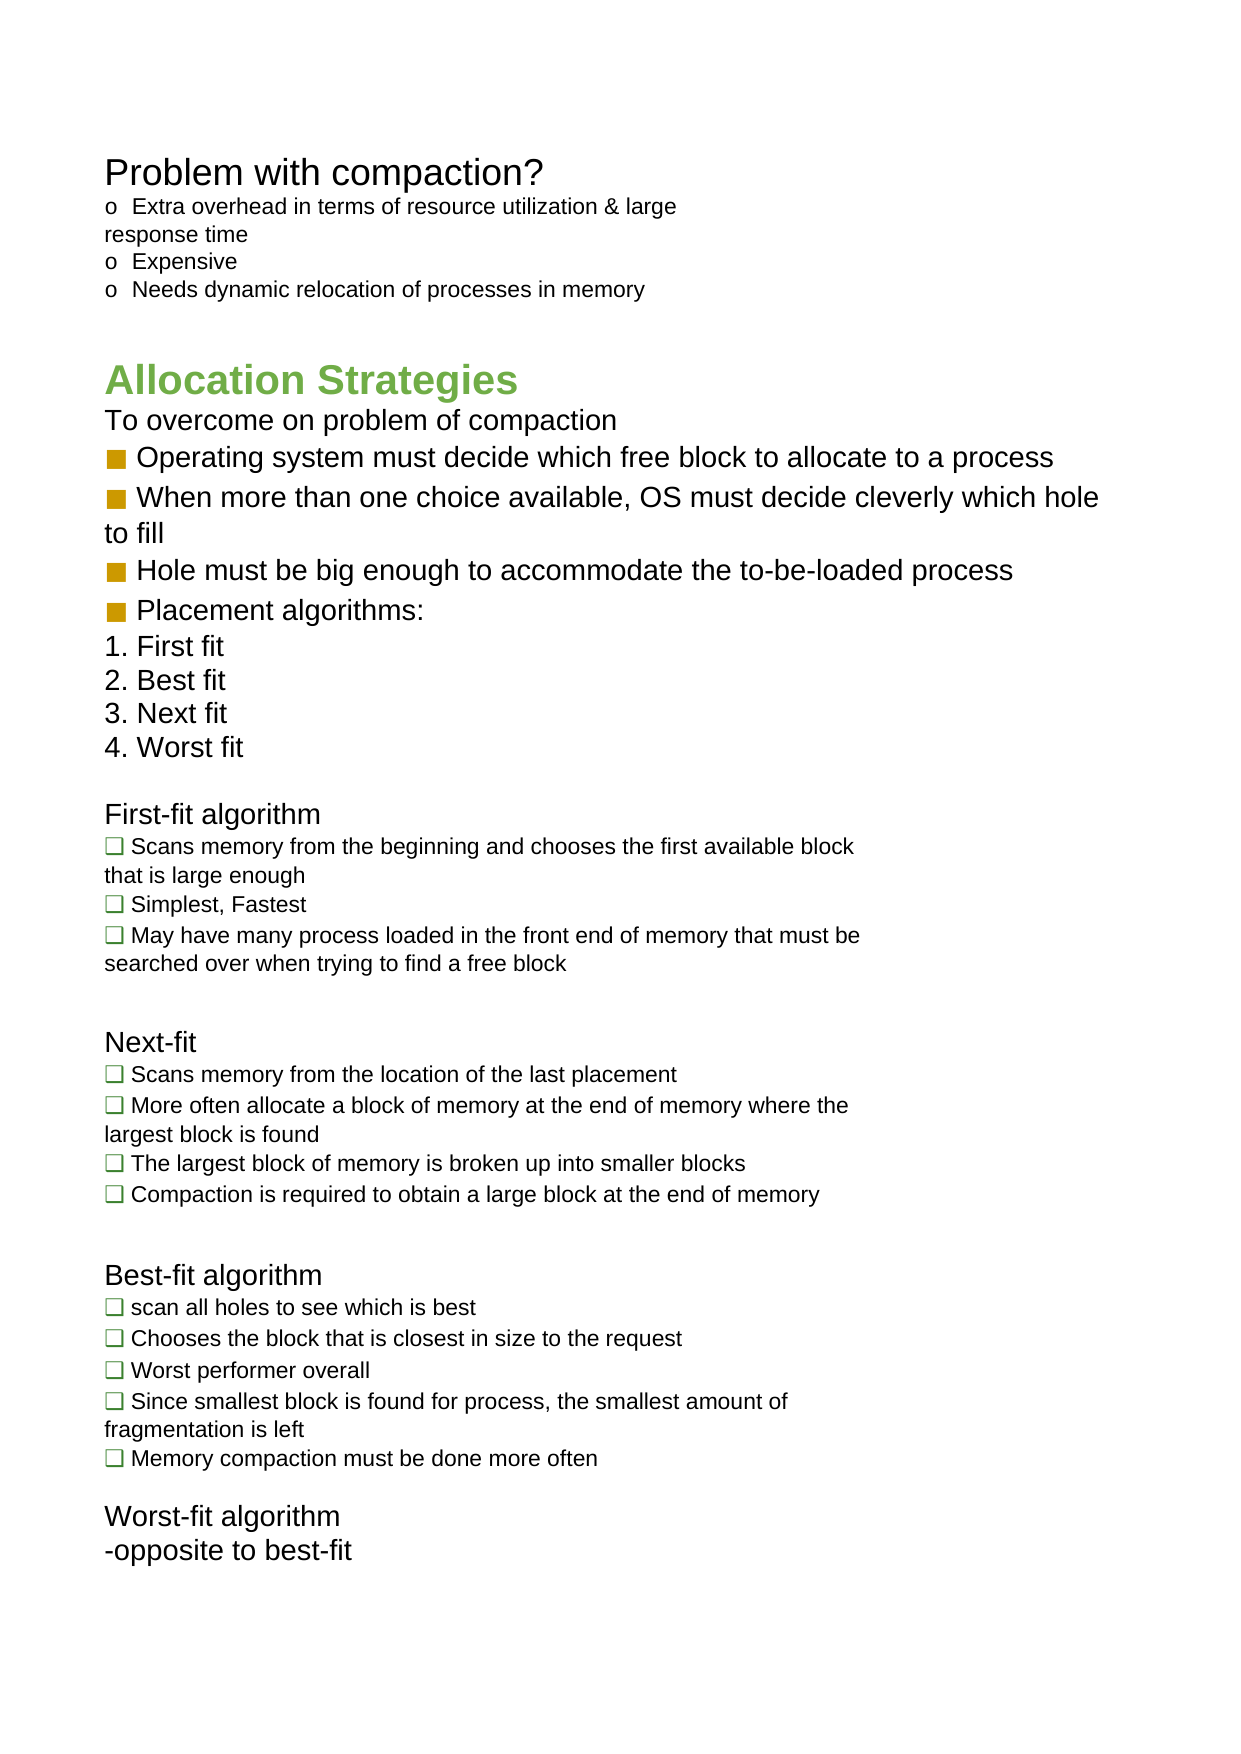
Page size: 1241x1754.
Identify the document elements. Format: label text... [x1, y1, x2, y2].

text o Extra overhead in terms of resource utilization & large [104, 193, 1187, 221]
text 1. First fit [104, 629, 1187, 663]
text ❑ Worst performer overall [104, 1353, 1187, 1385]
text largest block is found [104, 1121, 1187, 1147]
text Problem with compaction? [104, 150, 1187, 193]
text -opposite to best-fit [104, 1533, 1187, 1566]
text searched over when trying to find a free block [104, 950, 1187, 977]
text ❑ Scans memory from the location of the last placement [104, 1058, 1187, 1089]
text ❑ May have many process loaded in the front end of memory that must be [104, 919, 1187, 950]
text ❑ Chooses the block that is closest in size to the request [104, 1322, 1187, 1353]
text 4. Worst fit [104, 730, 1187, 763]
text o Expensive [104, 248, 1187, 276]
text Worst-fit algorithm [104, 1499, 1187, 1533]
text that is large enough [104, 862, 1187, 888]
text Allocation Strategies [104, 355, 1187, 403]
text 2. Best fit [104, 663, 1187, 696]
text ◼ When more than one choice available, OS must decide cleverly which hole [104, 476, 1187, 516]
text fragmentation is left [104, 1416, 1187, 1442]
text ❑ Scans memory from the beginning and chooses the first available block [104, 830, 1187, 862]
text Next-fit [104, 1025, 1187, 1058]
text Best-fit algorithm [104, 1257, 1187, 1291]
text First-fit algorithm [104, 797, 1187, 830]
text to fill [104, 516, 1187, 550]
text ❑ scan all holes to see which is best [104, 1291, 1187, 1322]
text ◼ Operating system must decide which free block to allocate to a process [104, 437, 1187, 476]
text o Needs dynamic relocation of processes in memory [104, 276, 1187, 304]
text ❑ Memory compaction must be done more often [104, 1442, 1187, 1474]
text ❑ Simplest, Fastest [104, 888, 1187, 919]
text ❑ More often allocate a block of memory at the end of memory where the [104, 1089, 1187, 1121]
text ❑ Compaction is required to obtain a large block at the end of memory [104, 1178, 1187, 1209]
text ◼ Hole must be big enough to accommodate the to-be-loaded process [104, 550, 1187, 589]
text To overcome on problem of compaction [104, 403, 1187, 437]
text response time [104, 221, 1187, 248]
text 3. Next fit [104, 696, 1187, 730]
text ❑ The largest block of memory is broken up into smaller blocks [104, 1147, 1187, 1178]
text ◼ Placement algorithms: [104, 589, 1187, 629]
text ❑ Since smallest block is found for process, the smallest amount of [104, 1385, 1187, 1416]
